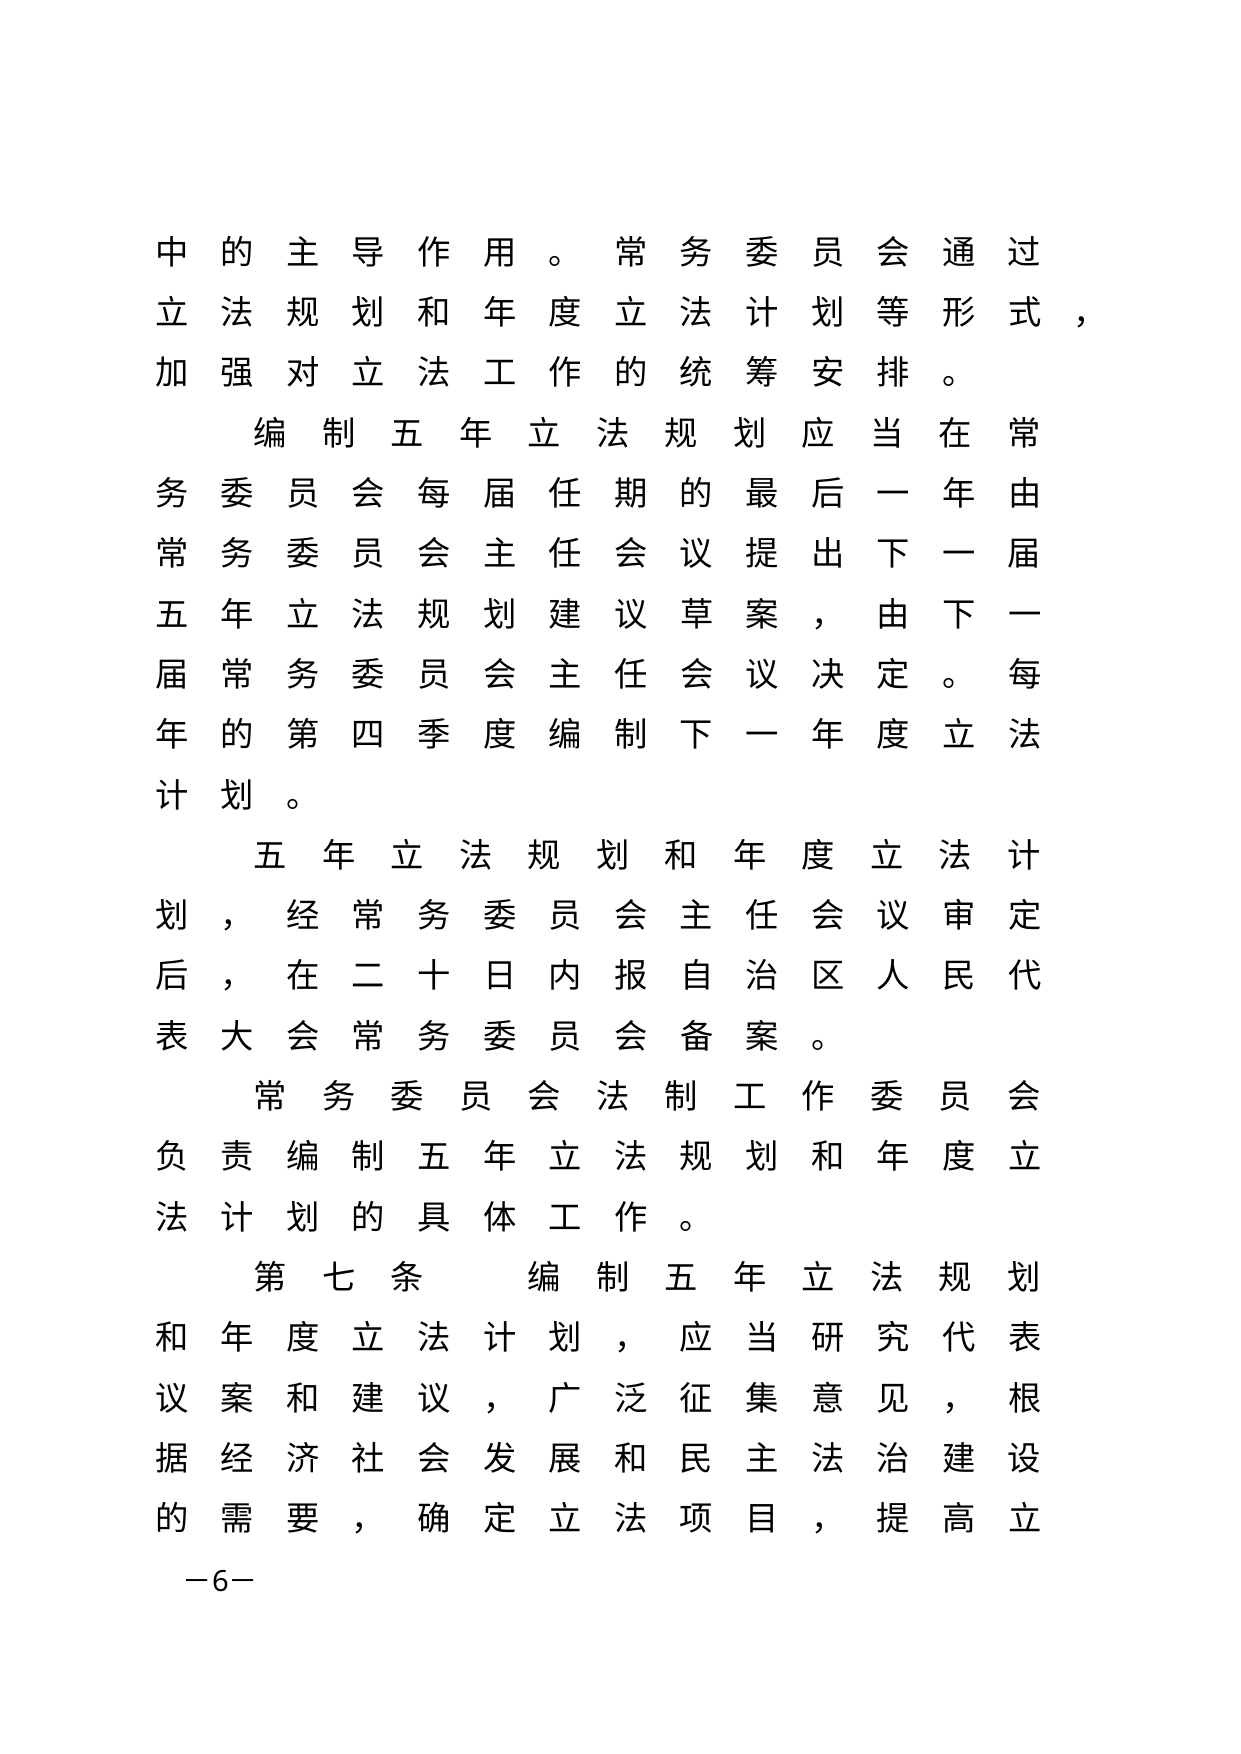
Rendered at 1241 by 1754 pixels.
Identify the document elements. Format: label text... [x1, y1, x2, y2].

text 五年立法规划和年度立法计划，经常务委员会主任会议审定后，在二十日内报自治区人民代表大会常务委员会备案。 [155, 823, 1073, 1064]
text 常务委员会法制工作委员会负责编制五年立法规划和年度立法计划的具体工作。 [155, 1064, 1073, 1245]
text 编制五年立法规划应当在常务委员会每届任期的最后一年由常务委员会主任会议提出下一届五年立法规划建议草案，由下一届常务委员会主任会议决定。每年的第四季度编制下一年度立法计划。 [155, 400, 1073, 823]
text 第六条 市人民代表大会及其常务委员会应当加强对立法工作的组织协调，发挥在立法工作中的主导作用。常务委员会通过立法规划和年度立法计划等形式，加强对立法工作的统筹安排。 [155, 219, 1073, 400]
text 第七条 编制五年立法规划和年度立法计划，应当研究代表议案和建议，广泛征集意见，根据经济社会发展和民主法治建设的需要，确定立法项目，提高立法的及时性和针对性。 [155, 1245, 1073, 1546]
